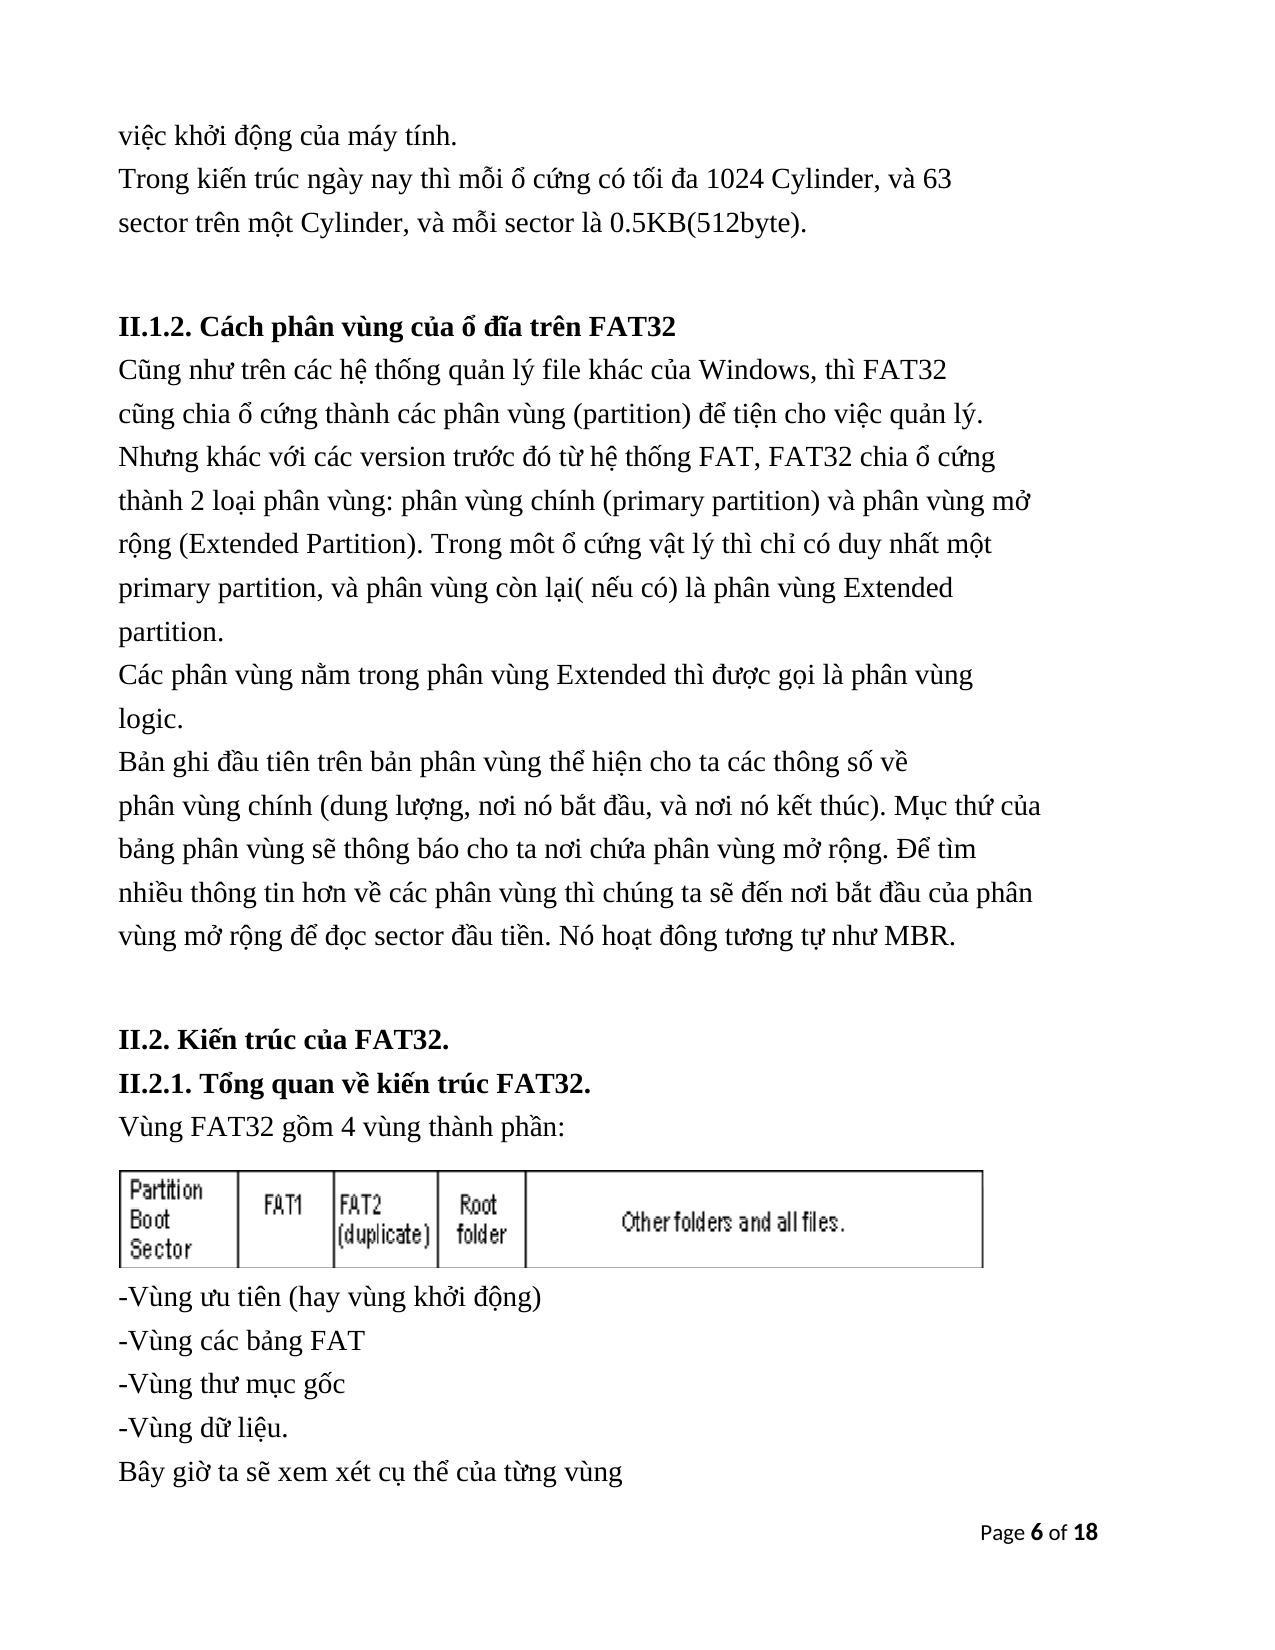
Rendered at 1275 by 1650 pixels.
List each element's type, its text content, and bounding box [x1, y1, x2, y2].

text II.2. Kiến trúc của FAT32. II.2.1. Tổng quan về kiến trúc FAT32. Vùng FAT32 gồm 4 vùng thành phần: [118, 979, 1098, 1143]
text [118, 1169, 1098, 1487]
text II.1.2. Cách phân vùng của ổ đĩa trên FAT32 Cũng như trên các hệ thống quản lý file khác của Windows, thì FAT32 cũng chia ổ cứng thành các phân vùng (partition) để tiện cho việc quản lý. Nhưng khác với các version trước đó từ hệ thống FAT, FAT32 chia ổ cứng thành 2 loại phân vùng: phân vùng chính (primary partition) và phân vùng mở rộng (Extended Partition). Trong môt ổ cứng vật lý thì chỉ có duy nhất một primary partition, và phân vùng còn lại( nếu có) là phân vùng Extended partition. Các phân vùng nằm trong phân vùng Extended thì được gọi là phân vùng logic. Bản ghi đầu tiên trên bản phân vùng thể hiện cho ta các thông số về phân vùng chính (dung lượng, nơi nó bắt đầu, và nơi nó kết thúc). Mục thứ của bảng phân vùng sẽ thông báo cho ta nơi chứa phân vùng mở rộng. Để tìm nhiều thông tin hơn về các phân vùng thì chúng ta sẽ đến nơi bắt đầu của phân vùng mở rộng để đọc sector đầu tiền. Nó hoạt đông tương tự như MBR. [118, 265, 1098, 952]
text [118, 118, 1098, 239]
picture [118, 1169, 984, 1270]
